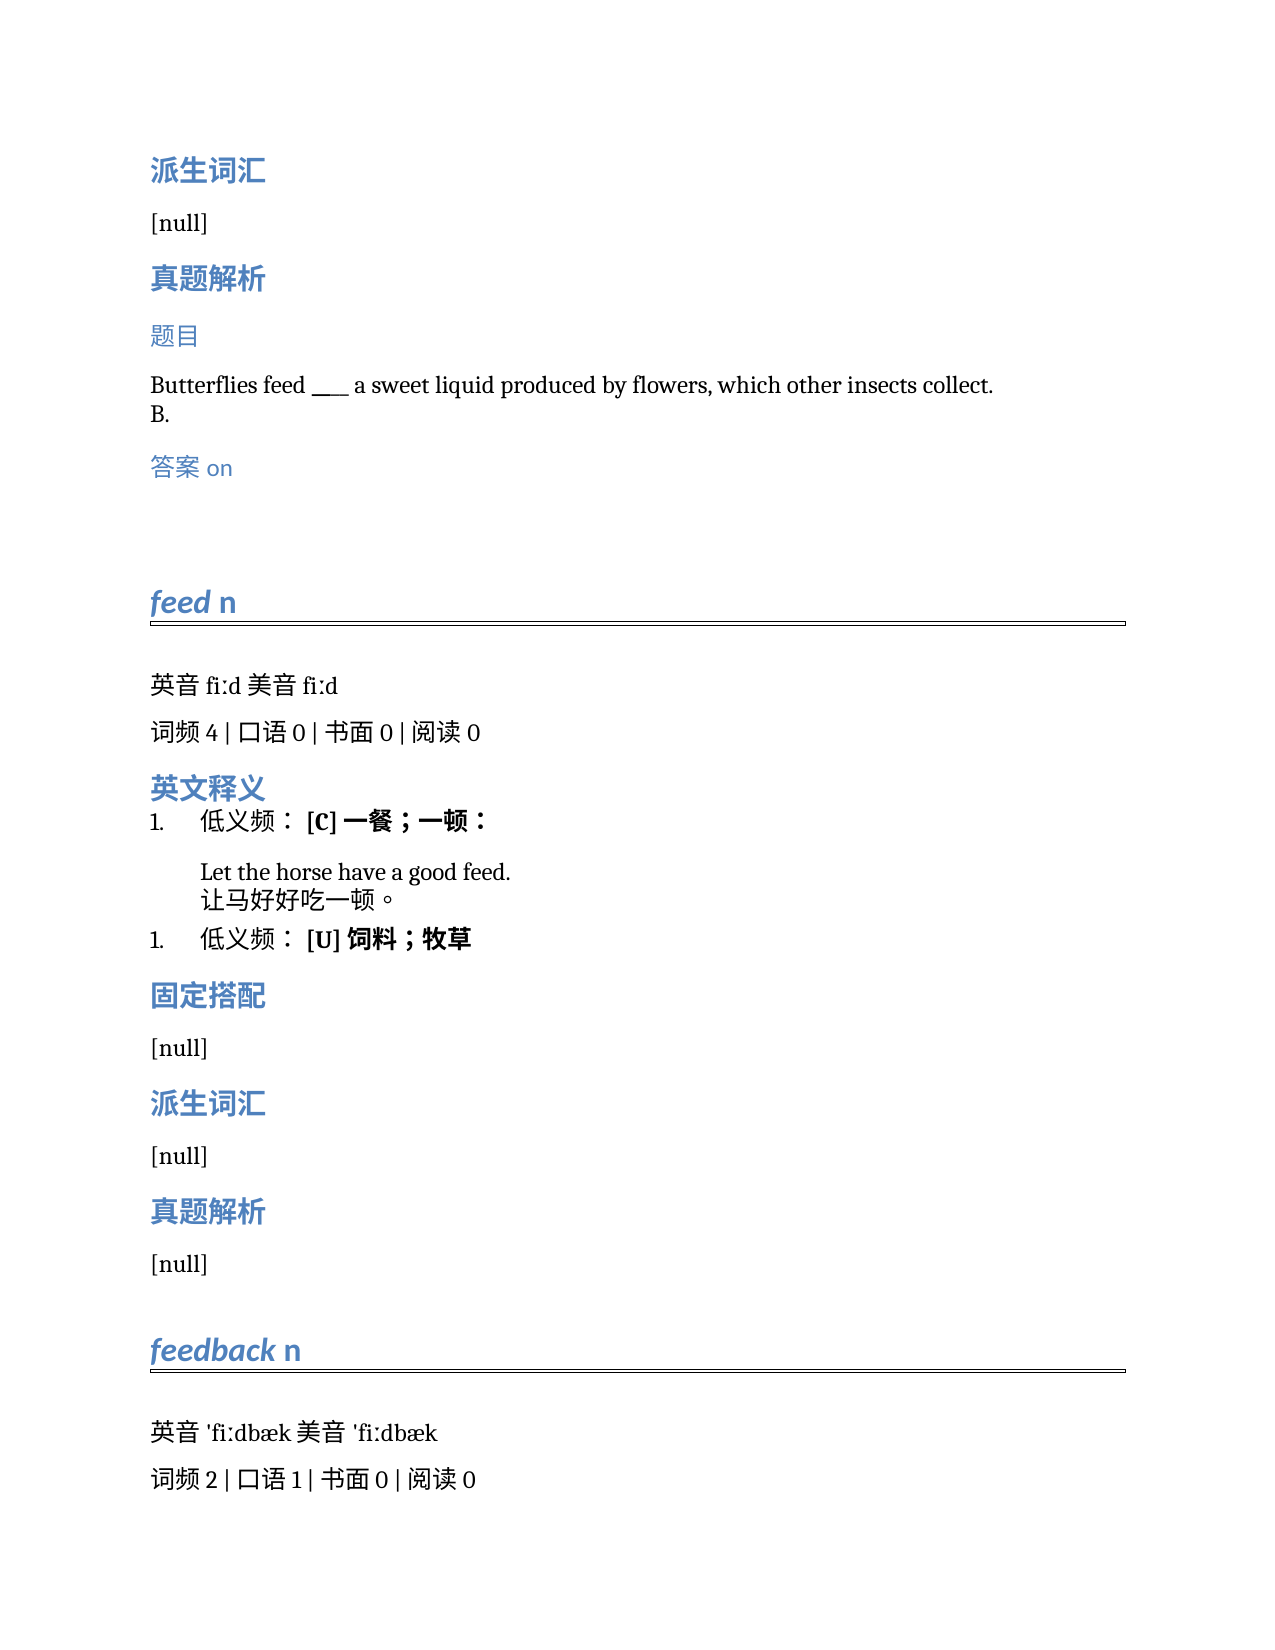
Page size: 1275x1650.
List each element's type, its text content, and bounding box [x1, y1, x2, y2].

text [null] [150, 1034, 1125, 1063]
subtitle 英文释义 [150, 769, 1125, 808]
subtitle 派生词汇 [150, 150, 1125, 190]
text [null] [150, 1142, 1125, 1171]
text [null] [150, 208, 1125, 237]
subtitle feed n [150, 581, 1125, 621]
subtitle 题目 [150, 318, 1125, 353]
subtitle 真题解析 [150, 1191, 1125, 1231]
text Butterflies feed ____ a sweet liquid produced by flowers, which other insects collect. B. [150, 371, 1125, 429]
text 英音 fiːd 美音 fiːd [150, 672, 1125, 700]
list 低义频： [C] 一餐；一顿： [150, 808, 1125, 837]
text 词频 4 | 口语 0 | 书面 0 | 阅读 0 [150, 719, 1125, 748]
subtitle 答案 on [150, 450, 1125, 484]
subtitle 真题解析 [150, 258, 1125, 298]
text 英音 'fiːdbæk 美音 'fiːdbæk [150, 1419, 1125, 1448]
subtitle feedback n [150, 1329, 1125, 1369]
subtitle 派生词汇 [150, 1083, 1125, 1123]
text Let the horse have a good feed. 让马好好吃一顿。 [200, 858, 1075, 915]
list 低义频： [U] 饲料；牧草 [150, 926, 1125, 954]
text 词频 2 | 口语 1 | 书面 0 | 阅读 0 [150, 1466, 1125, 1495]
text [null] [150, 1250, 1125, 1279]
subtitle 固定搭配 [150, 975, 1125, 1015]
